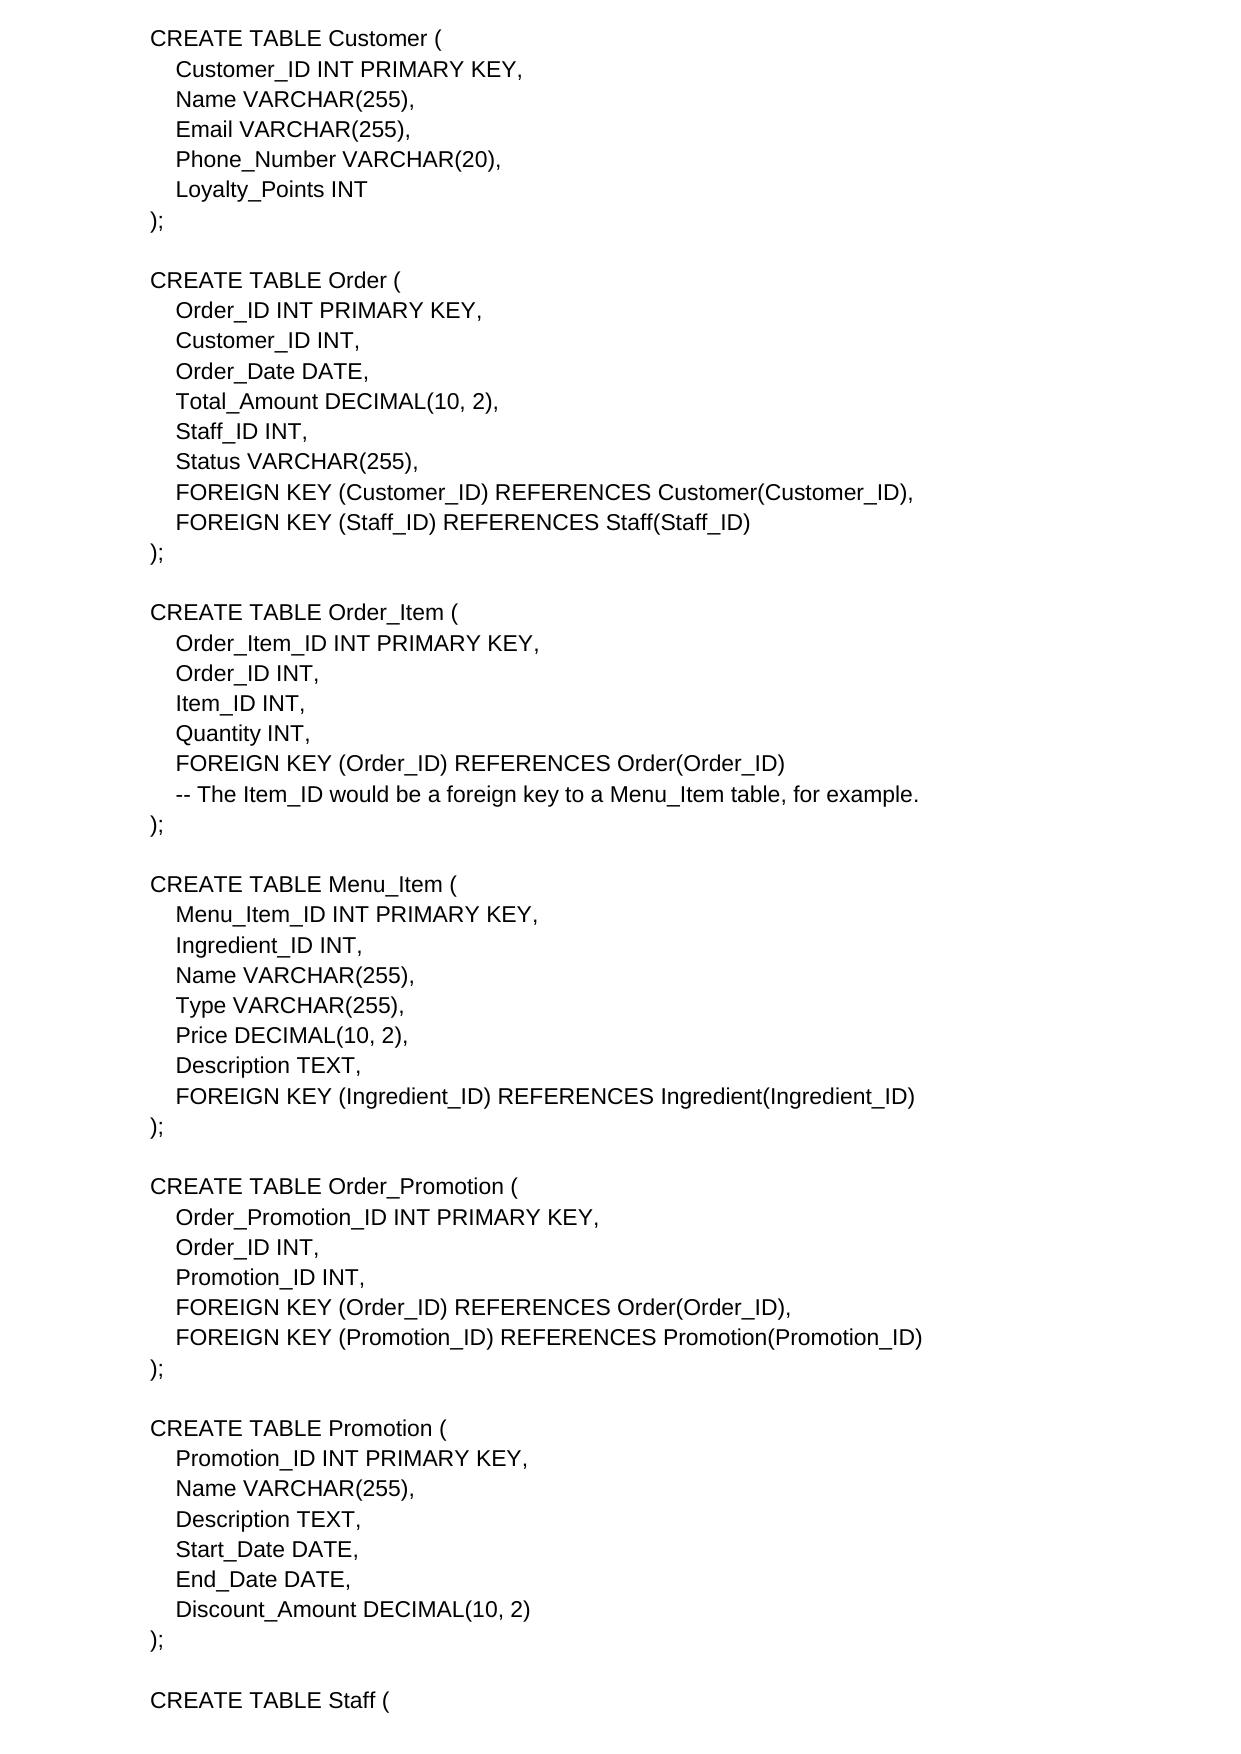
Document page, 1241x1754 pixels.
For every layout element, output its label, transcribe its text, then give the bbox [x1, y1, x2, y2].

text Menu_Item_ID INT PRIMARY KEY, [150, 901, 1090, 928]
text CREATE TABLE Staff ( [150, 1687, 1090, 1713]
text CREATE TABLE Customer ( [150, 25, 1090, 52]
text Promotion_ID INT, [150, 1264, 1090, 1290]
text FOREIGN KEY (Staff_ID) REFERENCES Staff(Staff_ID) [150, 509, 1090, 535]
text Name VARCHAR(255), [150, 86, 1090, 112]
text Order_Promotion_ID INT PRIMARY KEY, [150, 1203, 1090, 1230]
text Customer_ID INT, [150, 327, 1090, 354]
text FOREIGN KEY (Promotion_ID) REFERENCES Promotion(Promotion_ID) [150, 1324, 1090, 1351]
text Item_ID INT, [150, 690, 1090, 716]
text Order_ID INT PRIMARY KEY, [150, 297, 1090, 324]
text ); [150, 1354, 1090, 1381]
text Discount_Amount DECIMAL(10, 2) [150, 1596, 1090, 1623]
text Status VARCHAR(255), [150, 448, 1090, 475]
text -- The Item_ID would be a foreign key to a Menu_Item table, for example. [150, 781, 1090, 807]
text Promotion_ID INT PRIMARY KEY, [150, 1445, 1090, 1472]
text Price DECIMAL(10, 2), [150, 1022, 1090, 1049]
text ); [150, 539, 1090, 565]
text CREATE TABLE Order_Item ( [150, 599, 1090, 626]
text CREATE TABLE Order ( [150, 267, 1090, 293]
text Name VARCHAR(255), [150, 1475, 1090, 1502]
text Phone_Number VARCHAR(20), [150, 146, 1090, 173]
text Order_ID INT, [150, 660, 1090, 686]
text Name VARCHAR(255), [150, 962, 1090, 988]
text FOREIGN KEY (Order_ID) REFERENCES Order(Order_ID), [150, 1294, 1090, 1321]
text Staff_ID INT, [150, 418, 1090, 444]
text CREATE TABLE Order_Promotion ( [150, 1173, 1090, 1200]
text Description TEXT, [150, 1052, 1090, 1079]
text Order_Date DATE, [150, 358, 1090, 384]
text Email VARCHAR(255), [150, 116, 1090, 142]
text Order_ID INT, [150, 1234, 1090, 1260]
text ); [150, 1113, 1090, 1139]
text FOREIGN KEY (Ingredient_ID) REFERENCES Ingredient(Ingredient_ID) [150, 1083, 1090, 1109]
text CREATE TABLE Menu_Item ( [150, 871, 1090, 898]
text Customer_ID INT PRIMARY KEY, [150, 56, 1090, 82]
text Quantity INT, [150, 720, 1090, 747]
text ); [150, 1626, 1090, 1653]
text ); [150, 207, 1090, 233]
text End_Date DATE, [150, 1566, 1090, 1592]
text CREATE TABLE Promotion ( [150, 1415, 1090, 1441]
text Ingredient_ID INT, [150, 932, 1090, 958]
text Description TEXT, [150, 1506, 1090, 1532]
text Type VARCHAR(255), [150, 992, 1090, 1018]
text Order_Item_ID INT PRIMARY KEY, [150, 629, 1090, 656]
text Loyalty_Points INT [150, 176, 1090, 203]
text Start_Date DATE, [150, 1536, 1090, 1562]
text FOREIGN KEY (Order_ID) REFERENCES Order(Order_ID) [150, 750, 1090, 777]
text Total_Amount DECIMAL(10, 2), [150, 388, 1090, 414]
text ); [150, 811, 1090, 837]
text FOREIGN KEY (Customer_ID) REFERENCES Customer(Customer_ID), [150, 478, 1090, 505]
